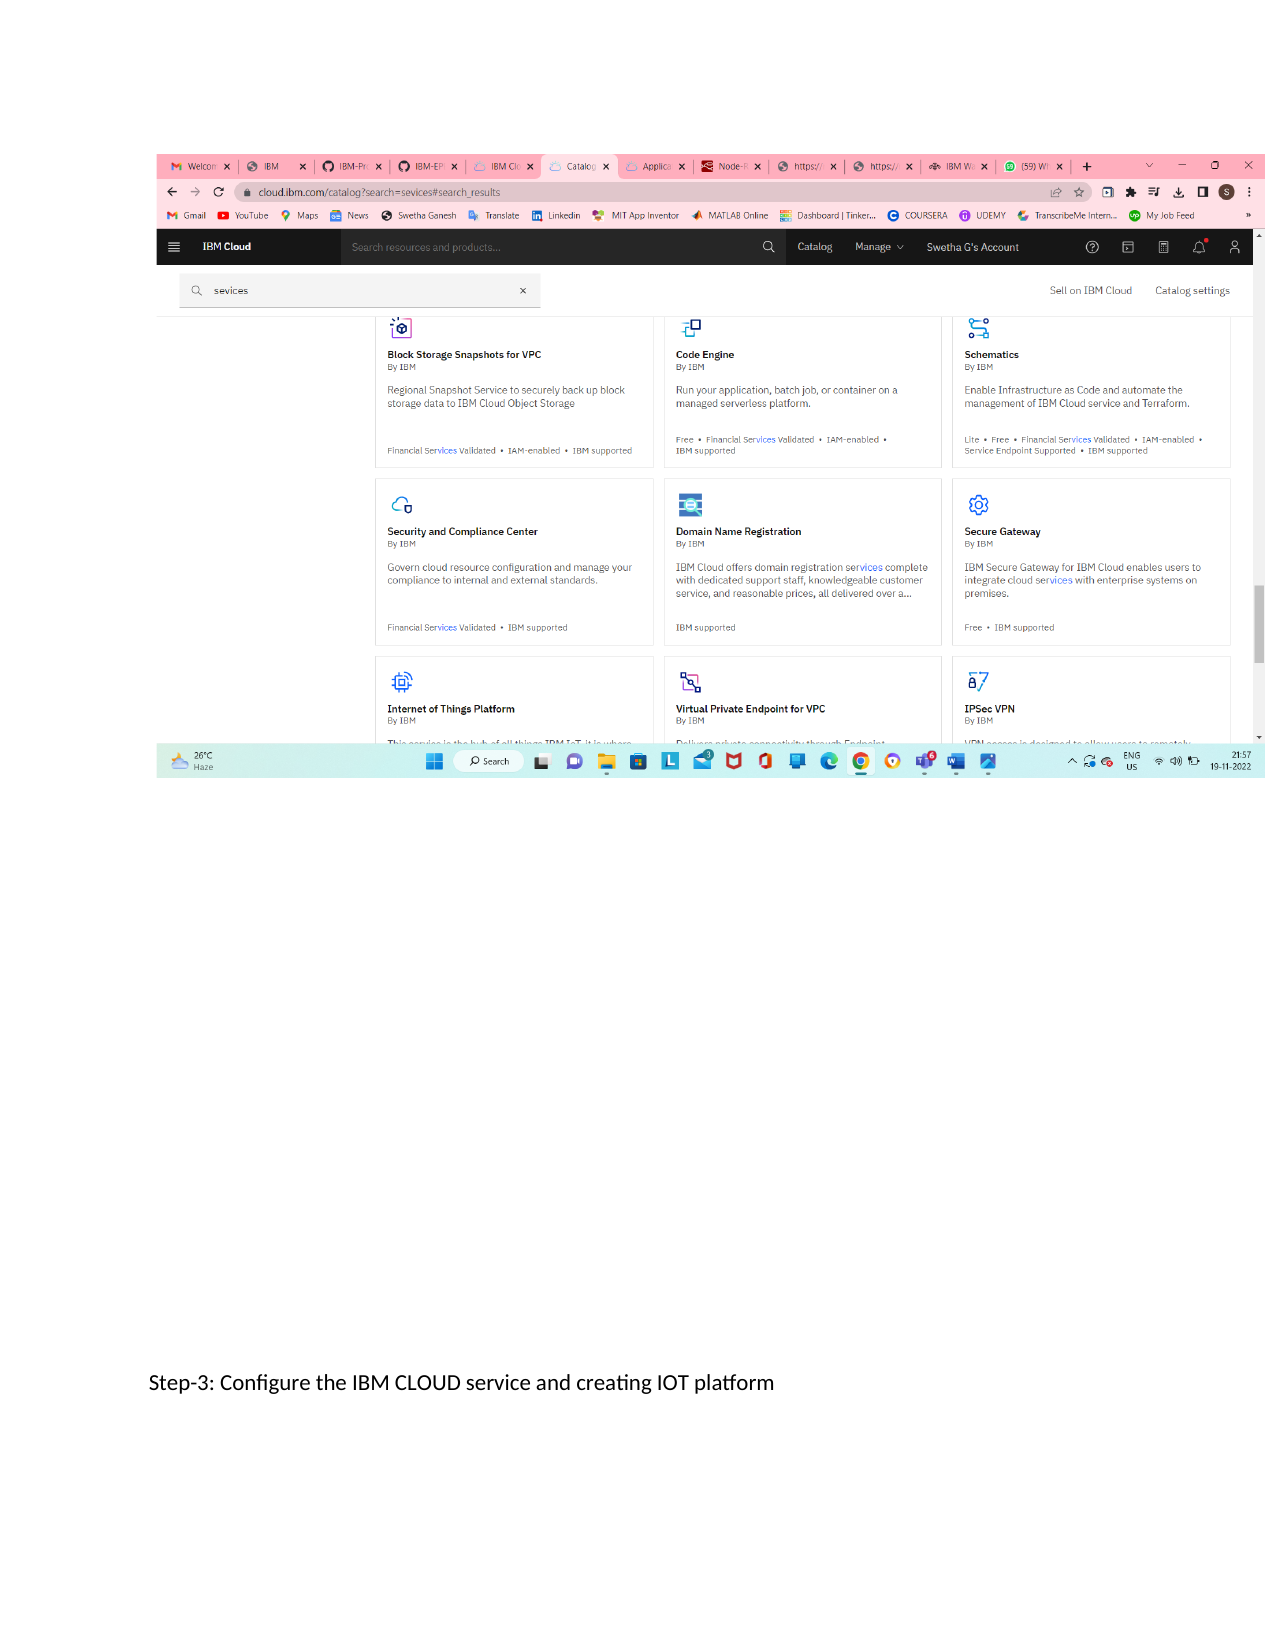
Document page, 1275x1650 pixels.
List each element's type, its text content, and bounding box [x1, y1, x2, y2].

text Step-3: Configure the IBM CLOUD service and creating IOT platform [148, 1368, 1236, 1396]
picture [156, 154, 1265, 778]
